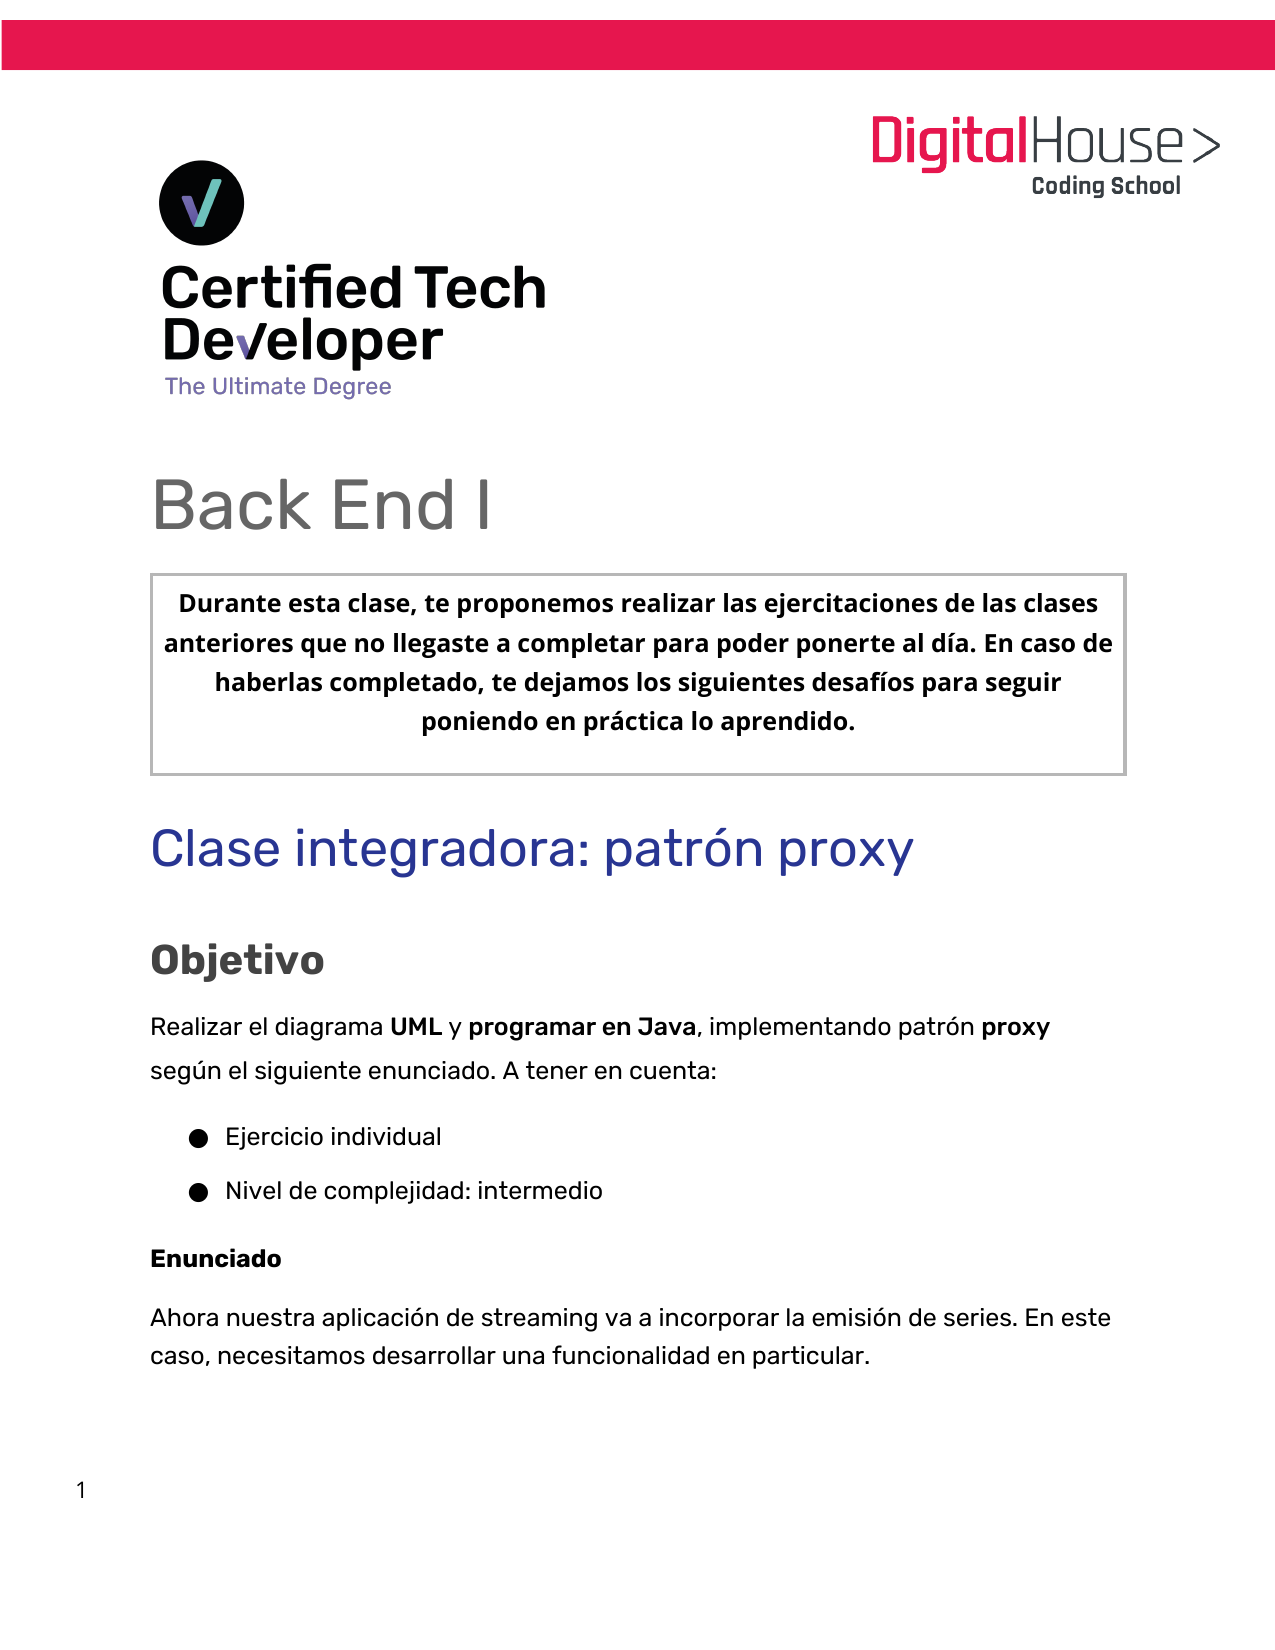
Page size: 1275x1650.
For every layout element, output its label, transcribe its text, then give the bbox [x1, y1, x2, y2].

text Realizar el diagrama UML y programar en Java, implementando patrón proxy según el siguiente enunciado. A tener en cuenta: [150, 1012, 1125, 1086]
picture [1, 20, 1275, 413]
title Back End I [150, 463, 1125, 547]
text Ahora nuestra aplicación de streaming va a incorporar la emisión de series. En este caso, necesitamos desarrollar una funcionalidad en particular. [150, 1303, 1125, 1371]
title Clase integradora: patrón proxy [150, 818, 1125, 879]
subtitle Enunciado [150, 1244, 1125, 1273]
list Ejercicio individual [187, 1122, 1125, 1151]
table_header Durante esta clase, te proponemos realizar las ejercitaciones de las clases anteriores que no llegaste a completar para poder ponerte al día. En caso de haberlas completado, te dejamos los siguientes desafíos para seguir poniendo en práctica lo aprendido. [153, 576, 1123, 773]
list Nivel de complejidad: intermedio 🔥🔥 [187, 1176, 1125, 1206]
subtitle Objetivo [150, 935, 1125, 985]
